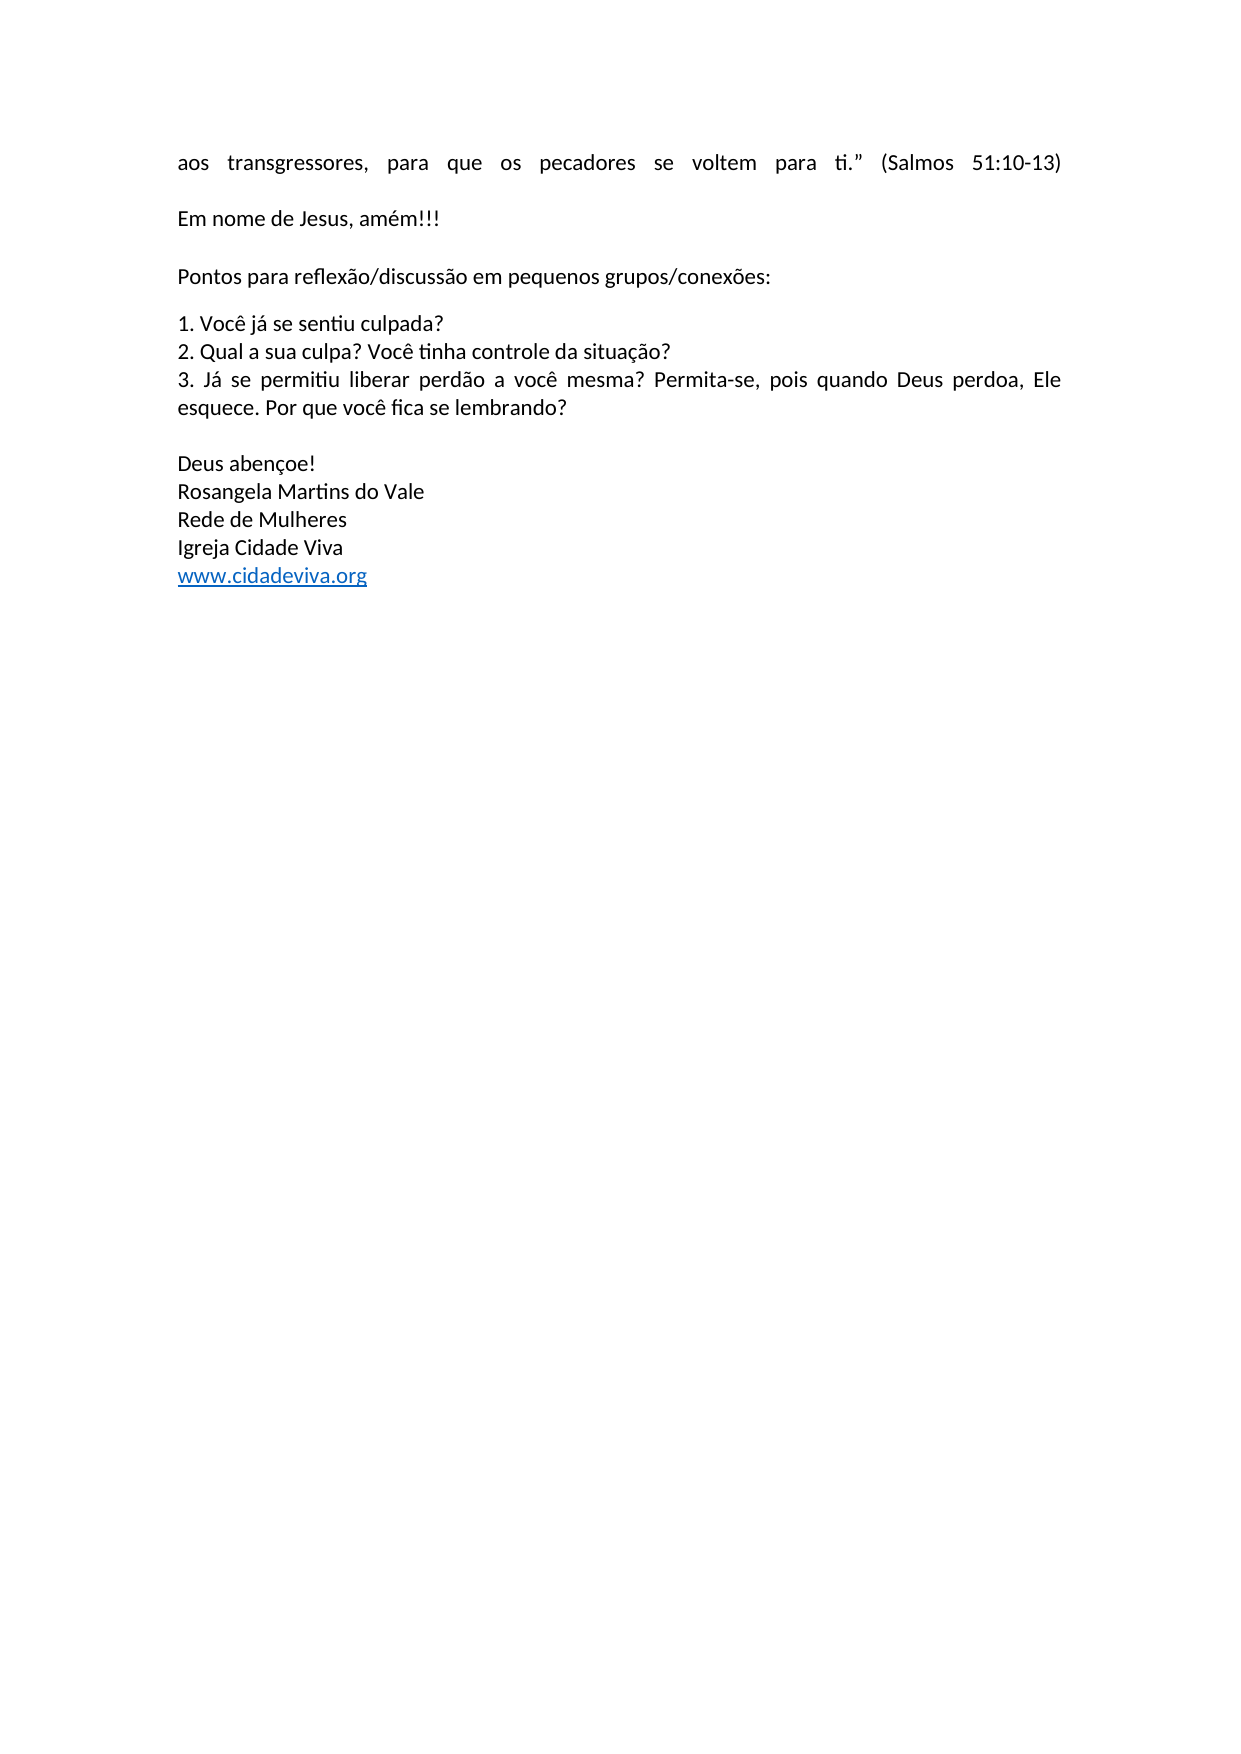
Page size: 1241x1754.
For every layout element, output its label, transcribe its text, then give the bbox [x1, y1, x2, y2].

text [177, 148, 1063, 204]
text Pontos para reflexão/discussão em pequenos grupos/conexões: [177, 232, 1063, 290]
text Em nome de Jesus, amém!!! [177, 204, 1063, 232]
text Rede de Mulheres [177, 505, 1063, 533]
text Deus abençoe! [177, 449, 1063, 477]
text 3. Já se permitiu liberar perdão a você mesma? Permita-se, pois quando Deus perdoa, Ele esquece. Por que você fica se lembrando? [177, 365, 1063, 421]
text Rosangela Martins do Vale [177, 477, 1063, 505]
text 2. Qual a sua culpa? Você tinha controle da situação? [177, 337, 1063, 365]
text www.cidadeviva.org [177, 561, 1063, 589]
text 1. Você já se sentiu culpada? [177, 309, 1063, 337]
text Igreja Cidade Viva [177, 533, 1063, 561]
